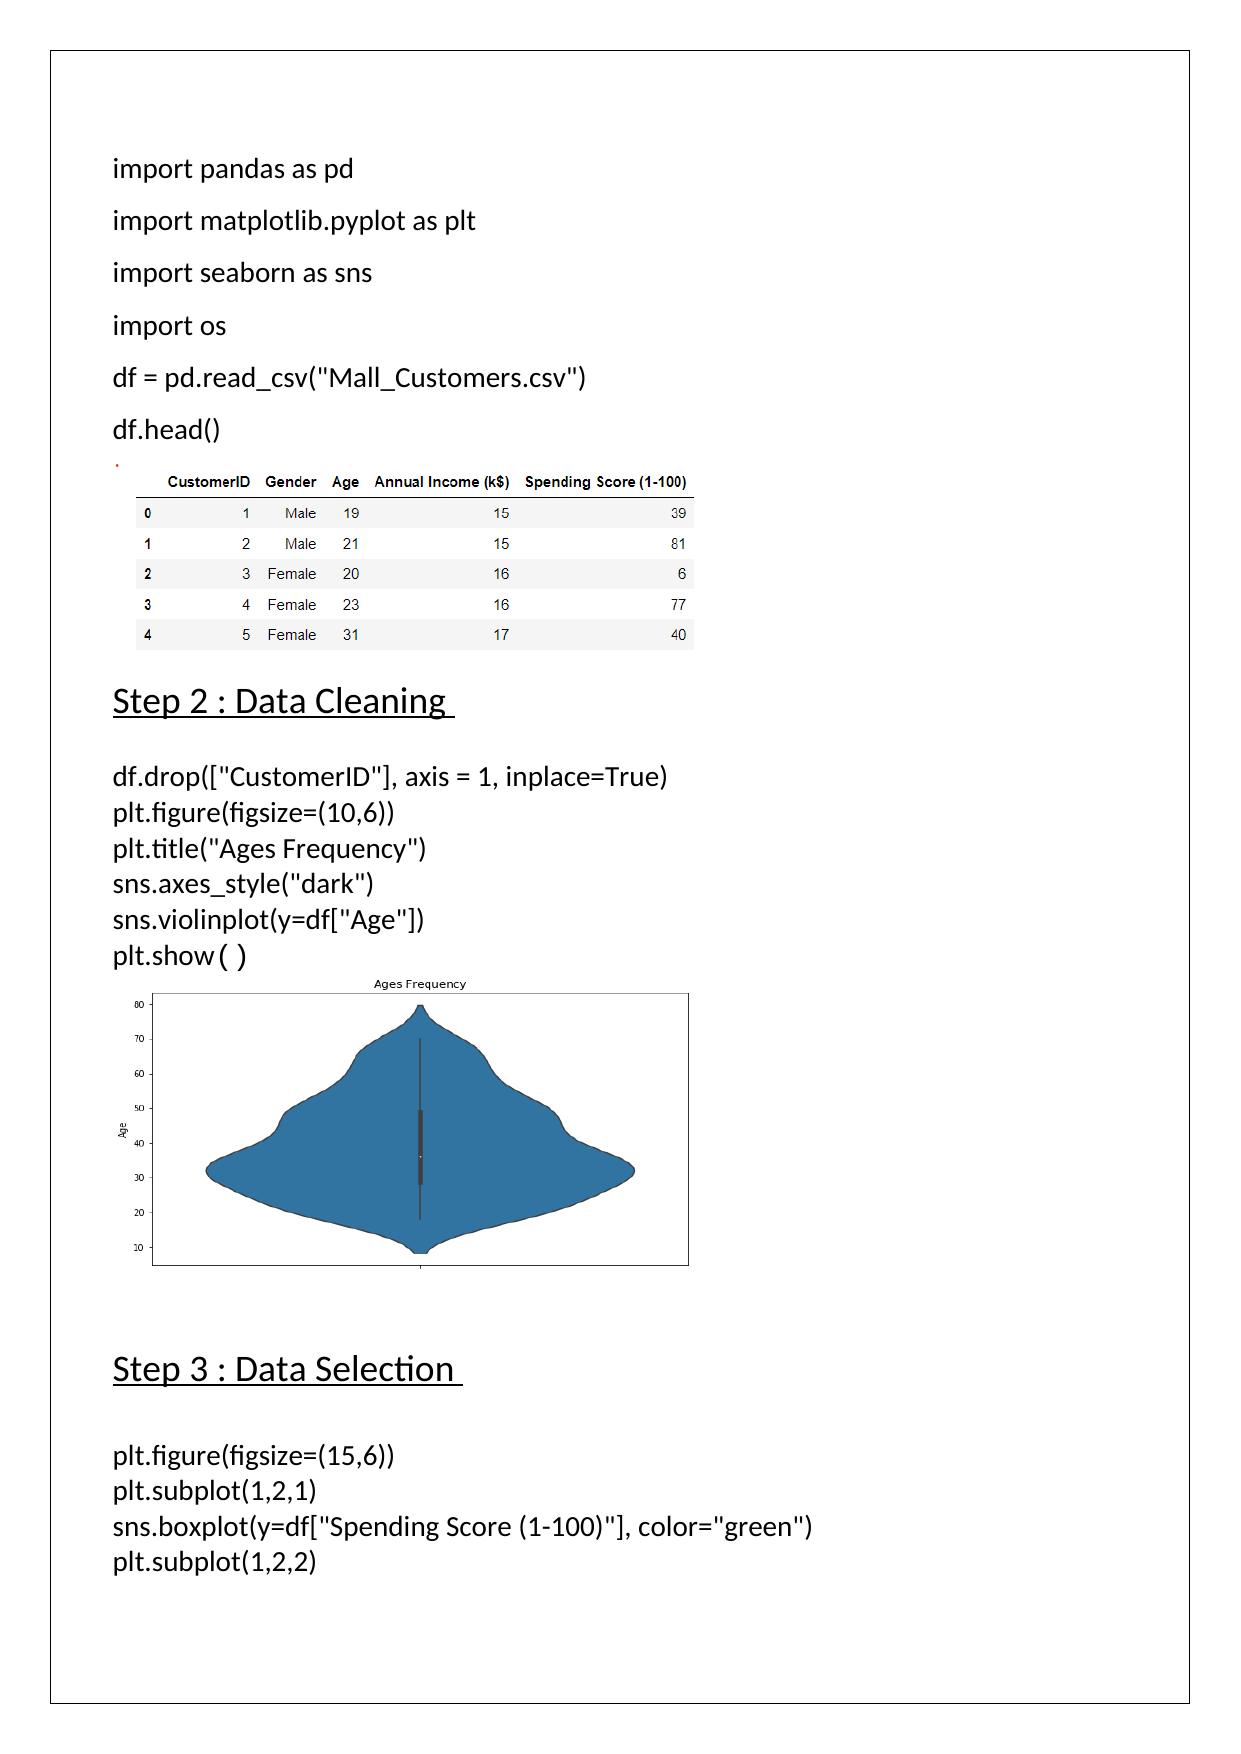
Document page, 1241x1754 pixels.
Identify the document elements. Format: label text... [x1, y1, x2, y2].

text Step 2 : Data Cleaning [112, 677, 1128, 723]
text import pandas as pd [112, 150, 1128, 186]
text sns.boxplot(y=df["Spending Score (1-100)"], color="green") [112, 1508, 1128, 1543]
picture [112, 973, 697, 1274]
text df.head() [112, 411, 1128, 447]
text plt.title("Ages Frequency") [112, 830, 1128, 865]
text import matplotlib.pyplot as plt [112, 202, 1128, 238]
text import os [112, 307, 1128, 342]
picture [112, 463, 714, 661]
text plt.show() [112, 937, 1128, 974]
text df.drop(["CustomerID"], axis = 1, inplace=True) [112, 758, 1128, 794]
text Step 3 : Data Selection [112, 1345, 1128, 1391]
text sns.violinplot(y=df["Age"]) [112, 901, 1128, 937]
text plt.figure(figsize=(10,6)) [112, 794, 1128, 830]
text df = pd.read_csv("Mall_Customers.csv") [112, 359, 1128, 395]
text import seaborn as sns [112, 254, 1128, 290]
text plt.subplot(1,2,1) [112, 1472, 1128, 1508]
text sns.axes_style("dark") [112, 865, 1128, 901]
text plt.subplot(1,2,2) [112, 1543, 1128, 1579]
text plt.figure(figsize=(15,6)) [112, 1437, 1128, 1472]
